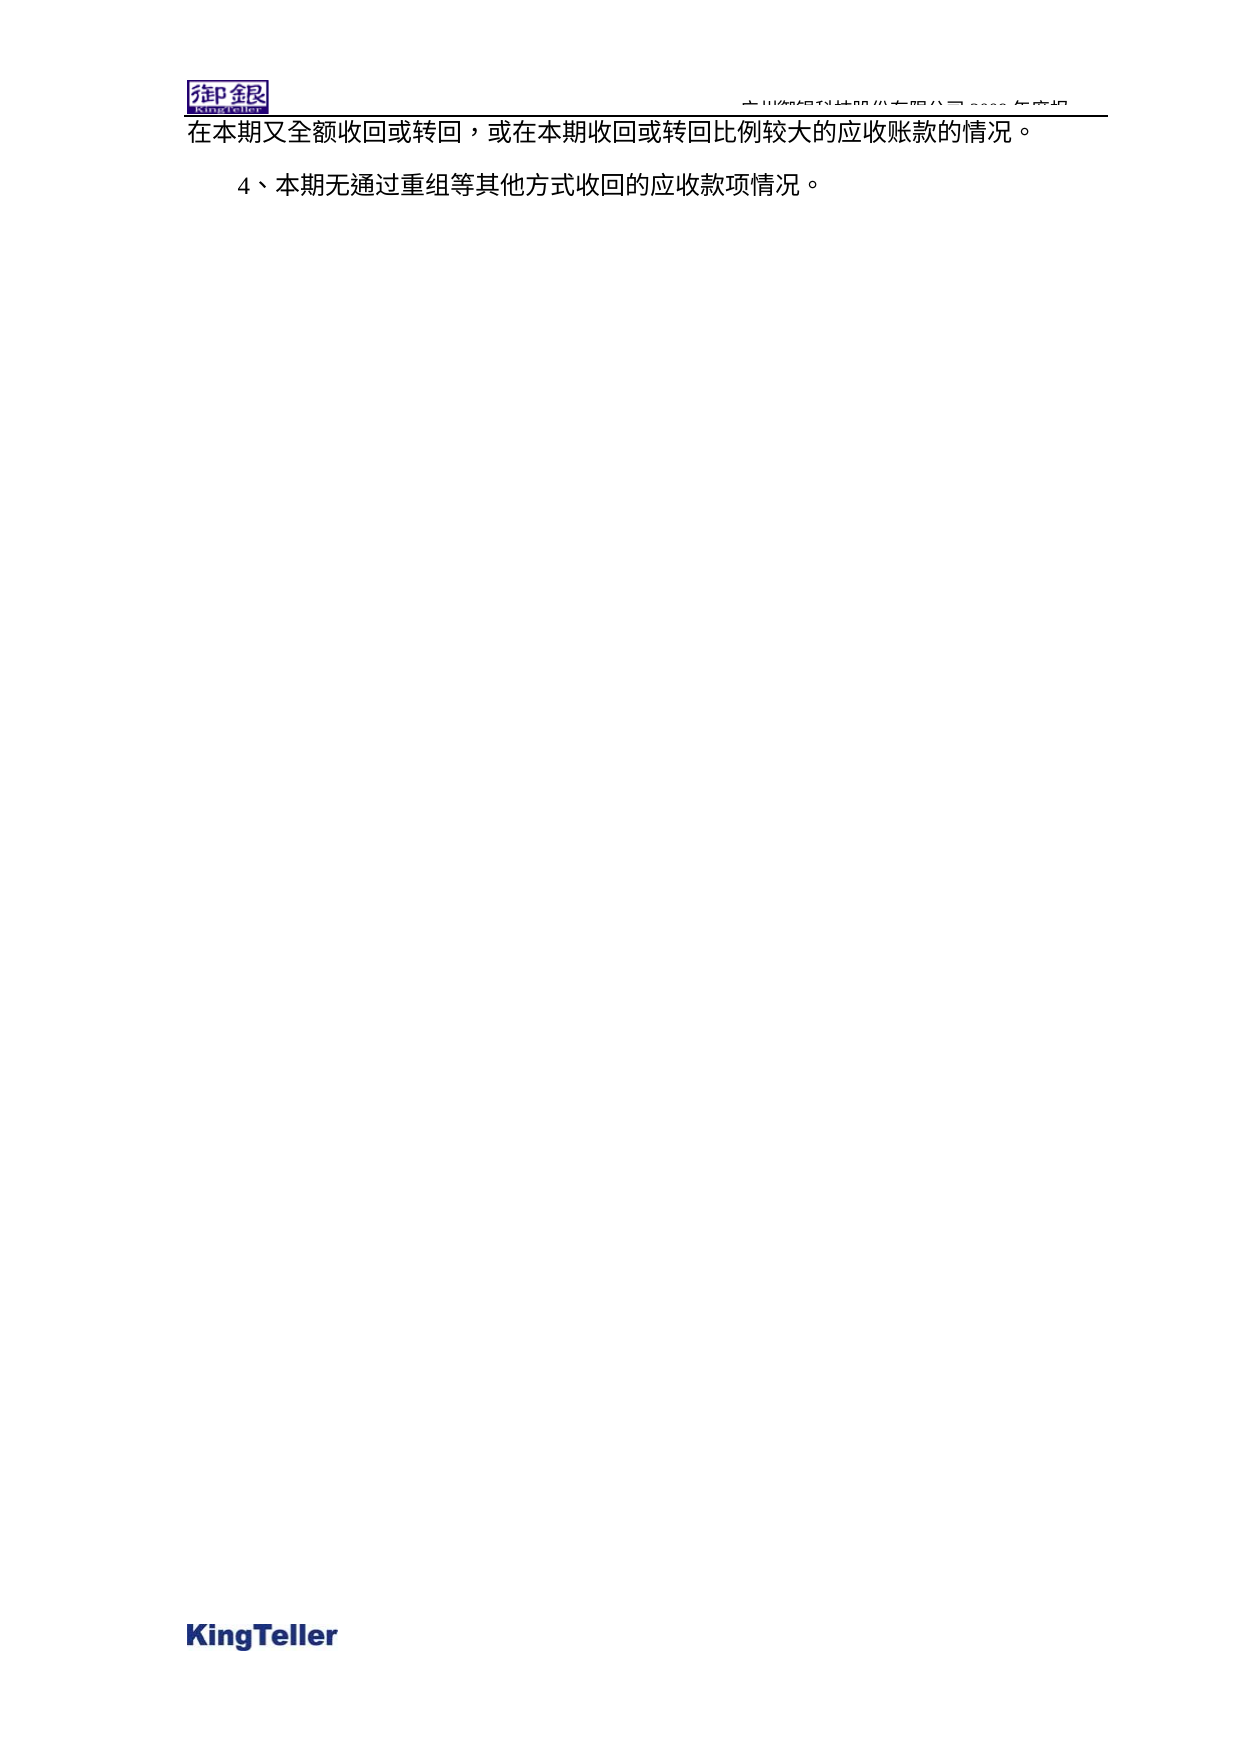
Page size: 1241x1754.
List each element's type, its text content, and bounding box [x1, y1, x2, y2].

picture [187, 1624, 338, 1651]
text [187, 114, 1107, 149]
picture [187, 80, 269, 114]
text 4、本期无通过重组等其他方式收回的应收款项情况。 [237, 168, 1180, 202]
